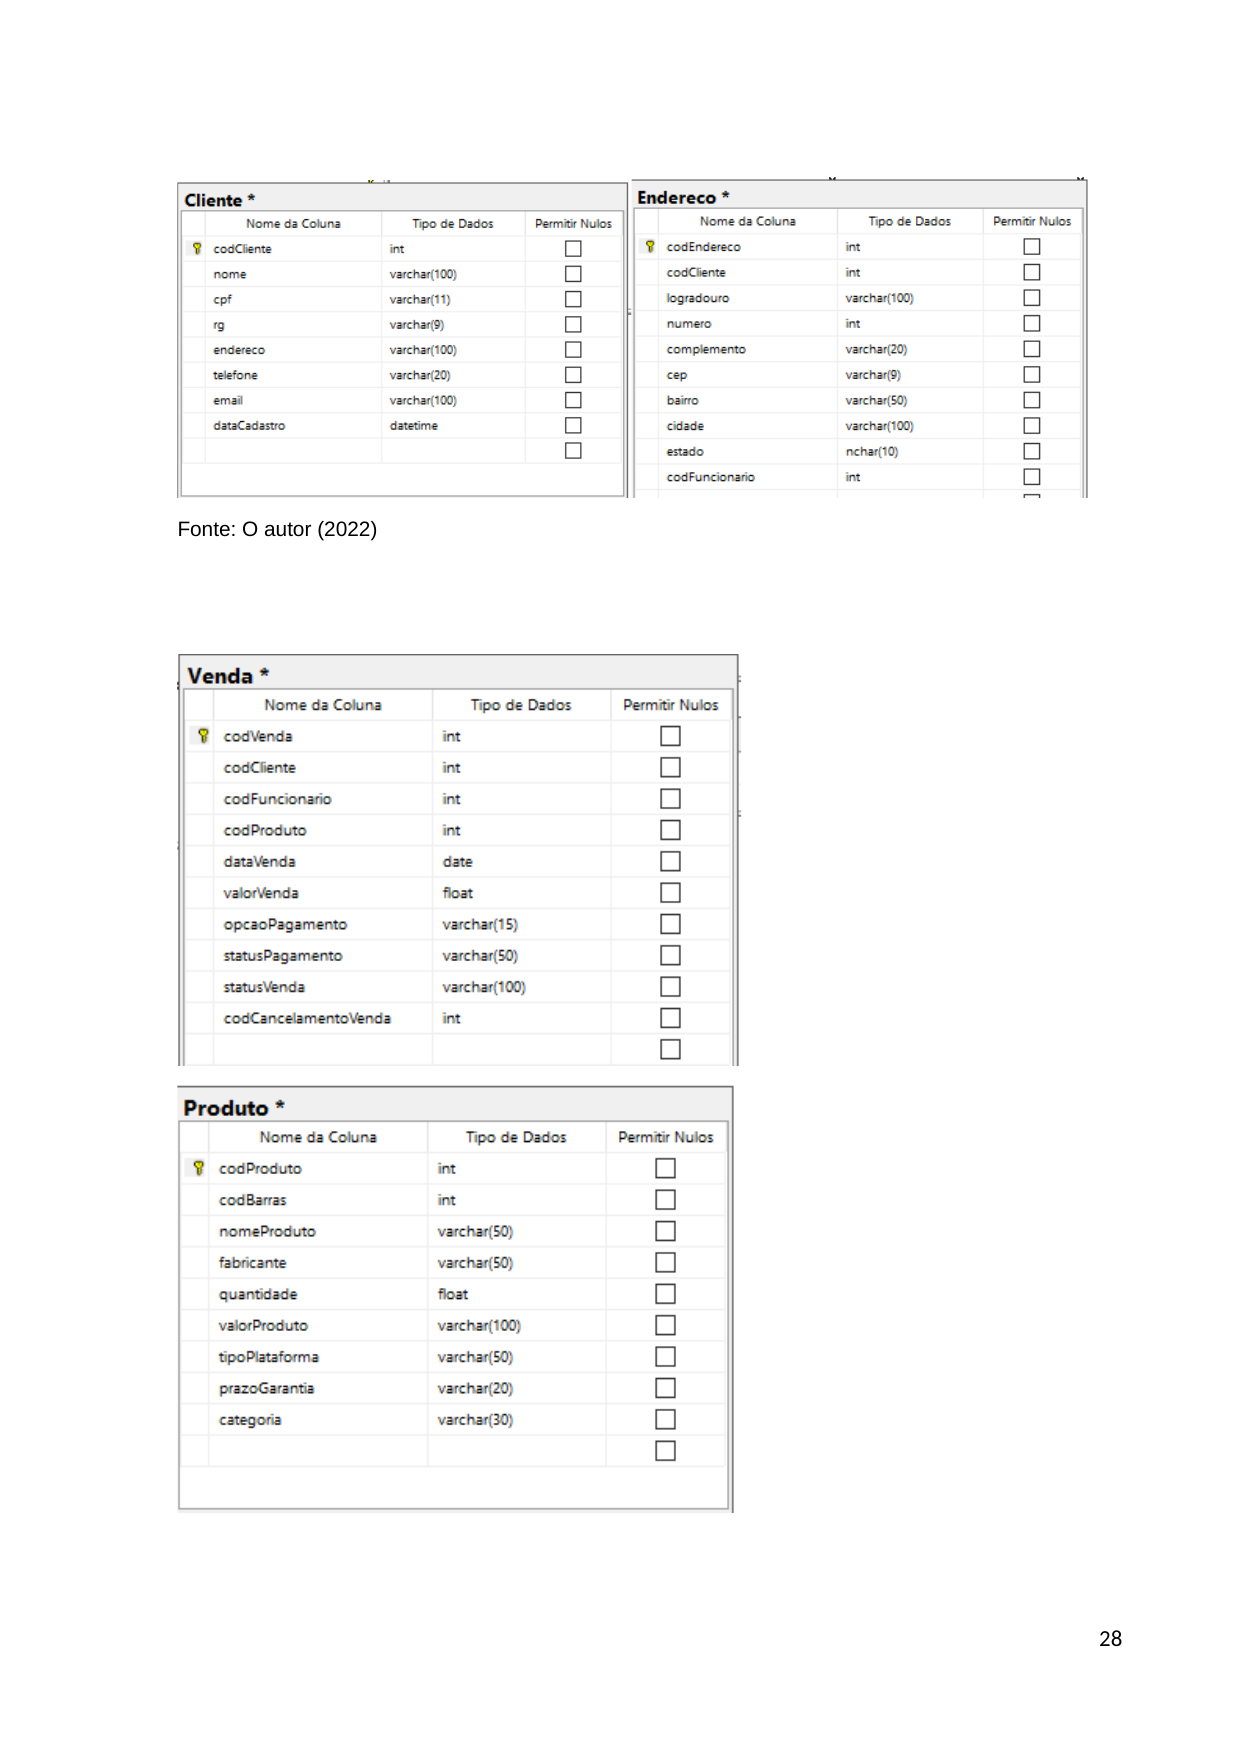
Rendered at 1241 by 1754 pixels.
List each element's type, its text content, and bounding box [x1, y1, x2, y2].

picture [177, 654, 742, 1066]
text Fonte: O autor (2022) [177, 516, 1122, 540]
picture [177, 1084, 737, 1513]
picture [177, 177, 1089, 498]
